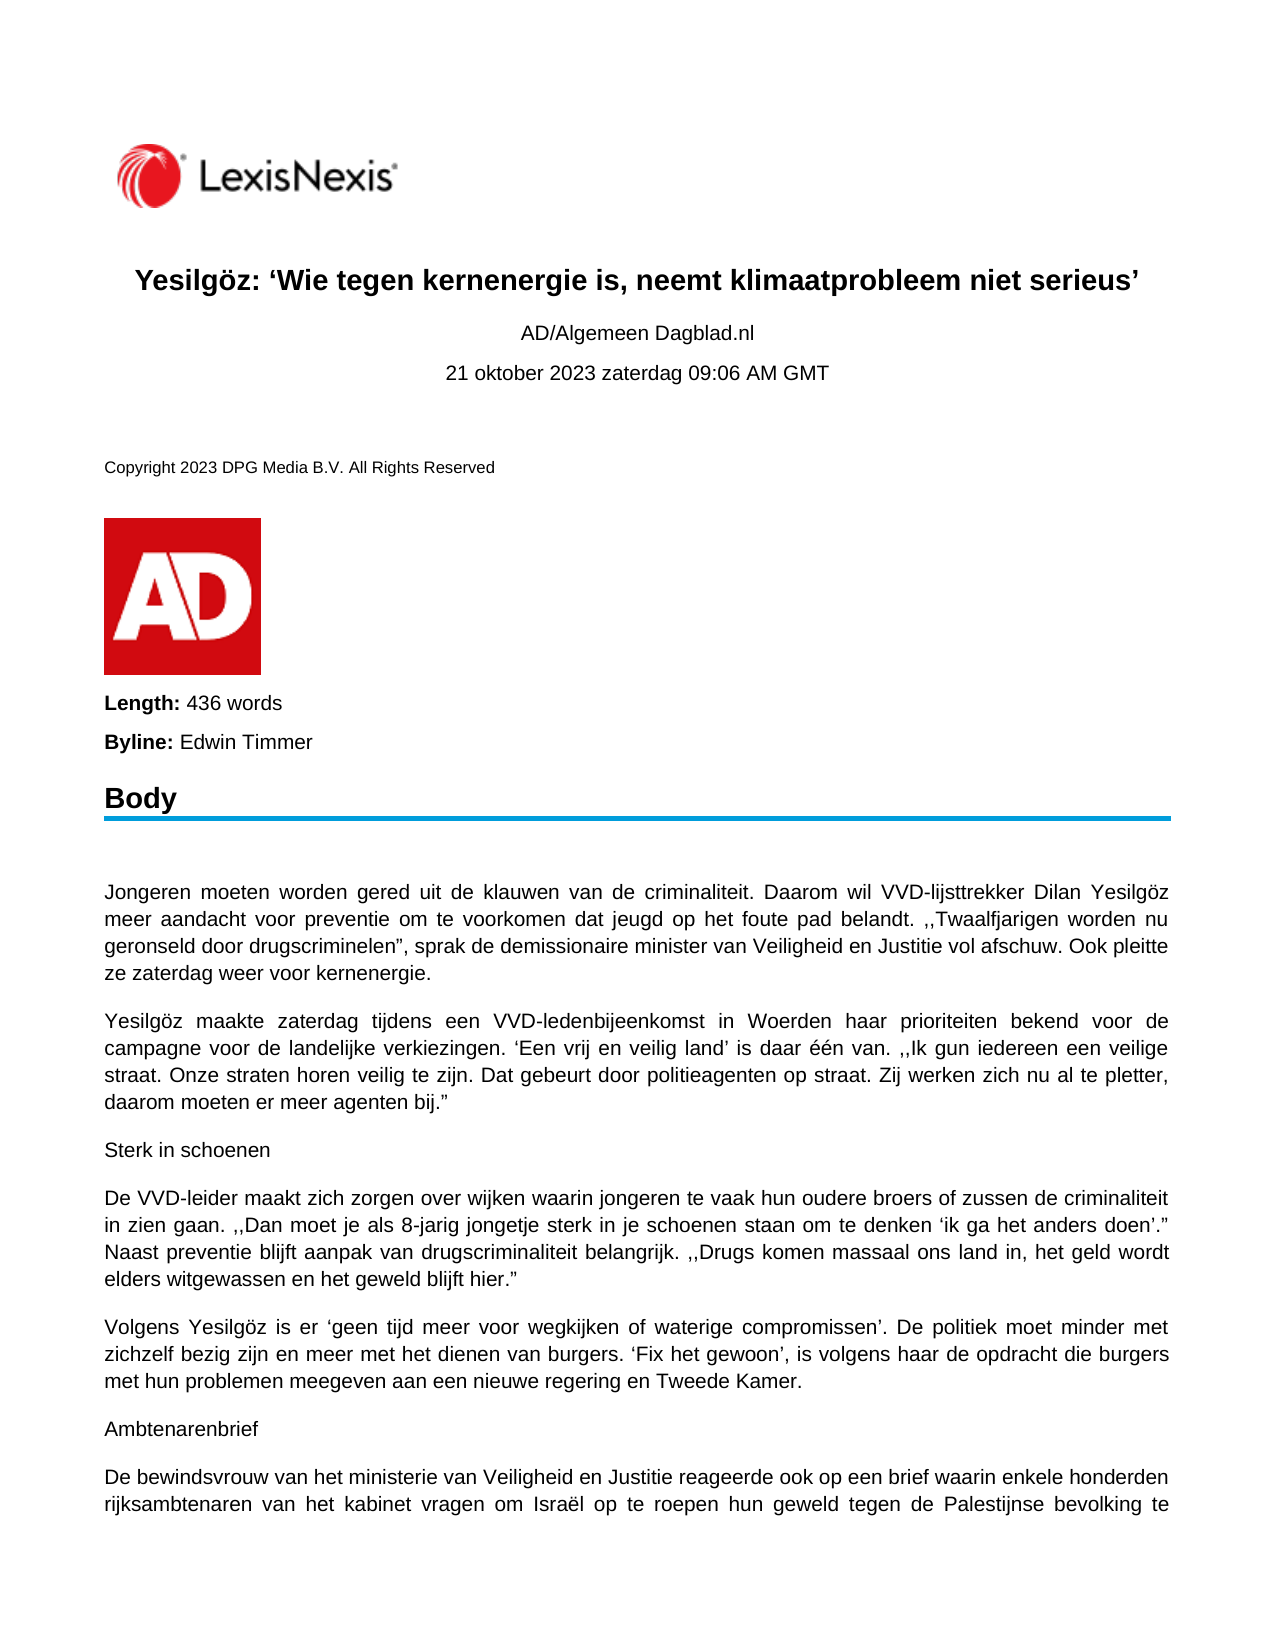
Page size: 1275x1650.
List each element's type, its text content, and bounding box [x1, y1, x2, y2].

subtitle Yesilgöz: ‘Wie tegen kernenergie is, neemt klimaatprobleem niet serieus’ [104, 261, 1171, 297]
text Copyright 2023 DPG Media B.V. All Rights Reserved [104, 426, 1171, 477]
picture [104, 518, 261, 675]
text AD/Algemeen Dagblad.nl [104, 318, 1171, 345]
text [104, 1462, 1171, 1516]
text Body [104, 779, 1171, 814]
picture [104, 144, 412, 208]
text Yesilgöz maakte zaterdag tijdens een VVD-ledenbijeenkomst in Woerden haar prioriteiten bekend voor de campagne voor de landelijke verkiezingen. ‘Een vrij en veilig land’ is daar één van. ,,Ik gun iedereen een veilige straat. Onze straten horen veilig te zijn. Dat gebeurt door politieagenten op straat. Zij werken zich nu al te pletter, daarom moeten er meer agenten bij.” [104, 1006, 1171, 1114]
text Sterk in schoenen [104, 1135, 1171, 1162]
text 21 oktober 2023 zaterdag 09:06 AM GMT [104, 357, 1171, 384]
text Ambtenarenbrief [104, 1414, 1171, 1441]
text De VVD-leider maakt zich zorgen over wijken waarin jongeren te vaak hun oudere broers of zussen de criminaliteit in zien gaan. ,,Dan moet je als 8-jarig jongetje sterk in je schoenen staan om te denken ‘ik ga het anders doen’.” Naast preventie blijft aanpak van drugscriminaliteit belangrijk. ,,Drugs komen massaal ons land in, het geld wordt elders witgewassen en het geweld blijft hier.” [104, 1183, 1171, 1291]
text Volgens Yesilgöz is er ‘geen tijd meer voor wegkijken of waterige compromissen’. De politiek moet minder met zichzelf bezig zijn en meer met het dienen van burgers. ‘Fix het gewoon’, is volgens haar de opdracht die burgers met hun problemen meegeven aan een nieuwe regering en Tweede Kamer. [104, 1312, 1171, 1393]
text Length: 436 words [104, 687, 1171, 714]
text Byline: Edwin Timmer [104, 727, 1171, 754]
text Jongeren moeten worden gered uit de klauwen van de criminaliteit. Daarom wil VVD-lijsttrekker Dilan Yesilgöz meer aandacht voor preventie om te voorkomen dat jeugd op het foute pad belandt. ,,Twaalfjarigen worden nu geronseld door drugscriminelen”, sprak de demissionaire minister van Veiligheid en Justitie vol afschuw. Ook pleitte ze zaterdag weer voor kernenergie. [104, 877, 1171, 985]
